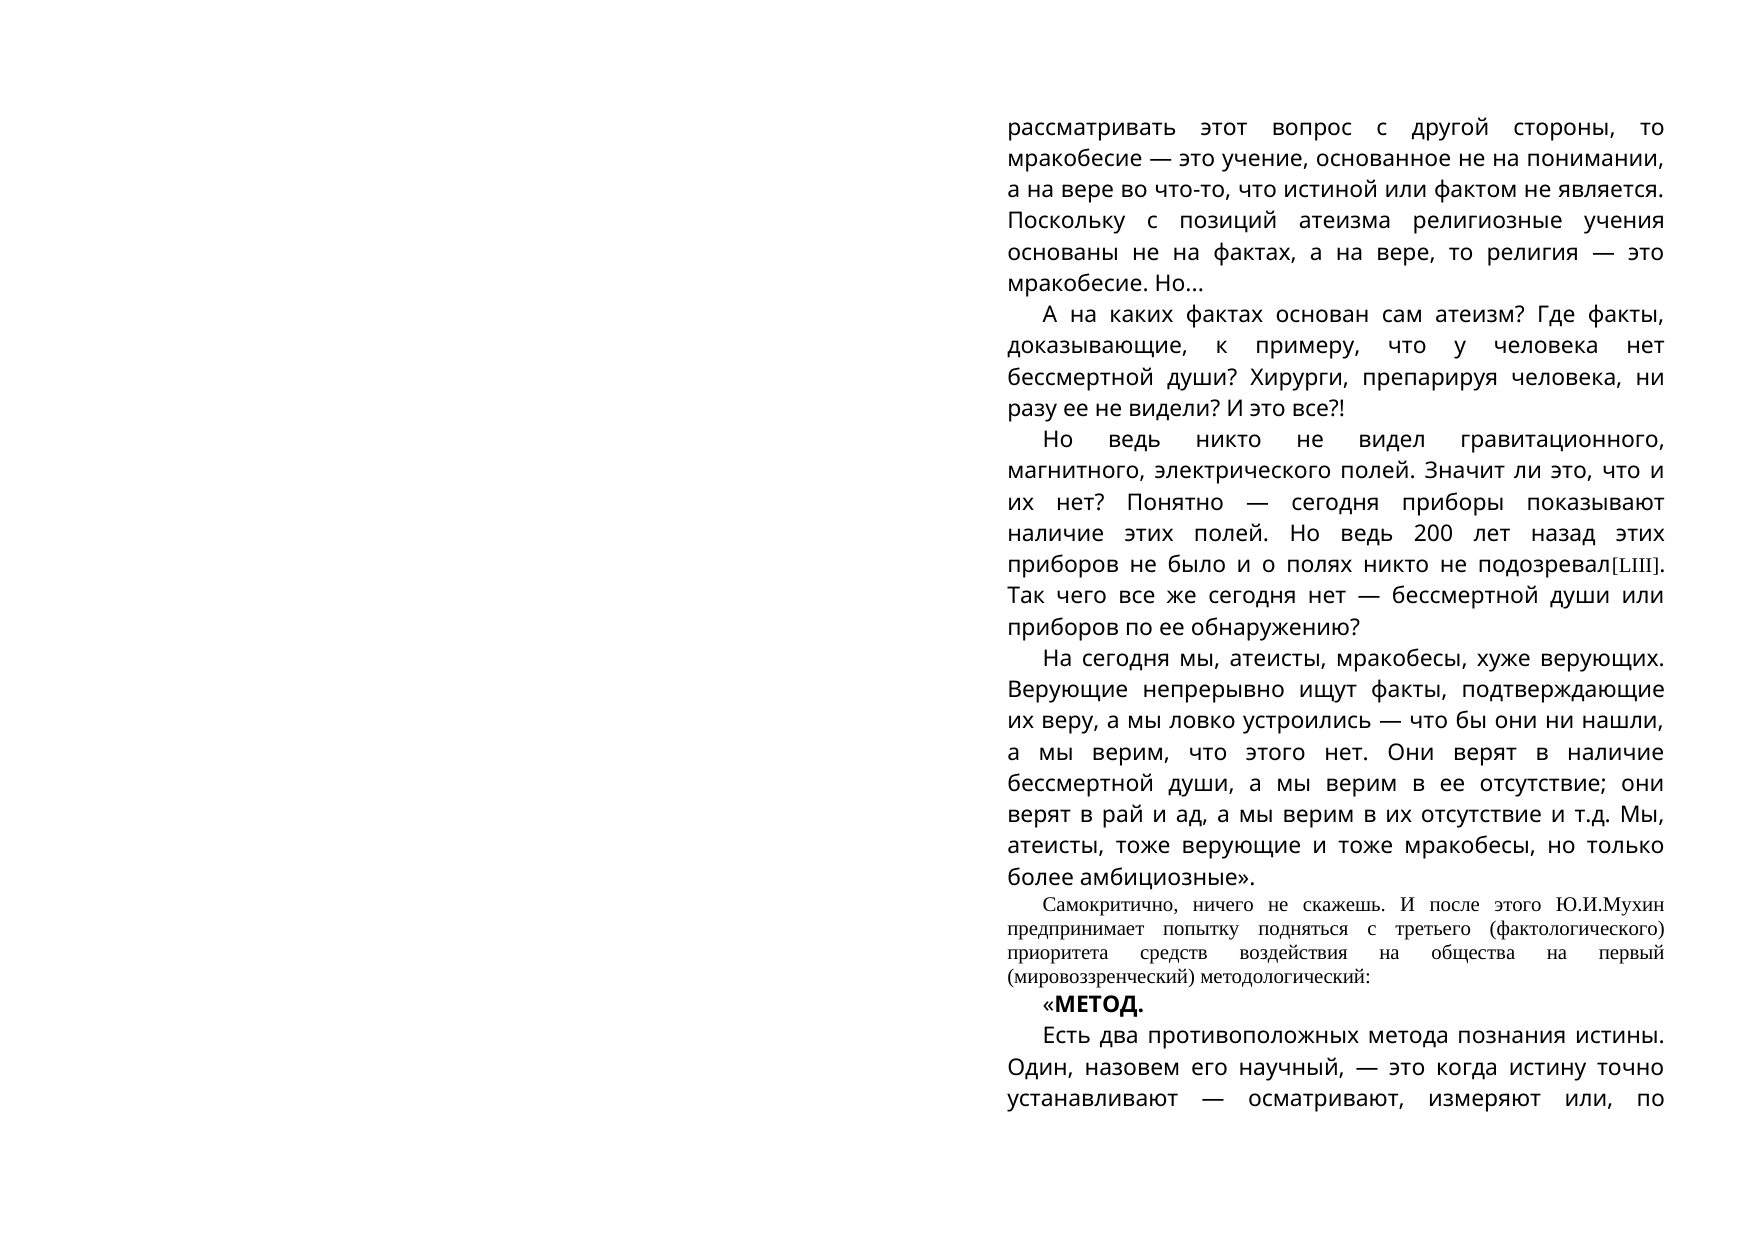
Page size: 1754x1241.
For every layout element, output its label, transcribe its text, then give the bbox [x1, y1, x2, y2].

text На сегодня мы, атеисты, мракобесы, хуже верующих. Верующие непрерывно ищут факты, подтверждающие их веру, а мы ловко устроились — что бы они ни нашли, а мы верим, что этого нет. Они верят в наличие бессмертной души, а мы верим в ее отсутствие; они верят в рай и ад, а мы верим в их отсутствие и т.д. Мы, атеисты, тоже верующие и тоже мракобесы, но только более амбициозные». [1007, 642, 1665, 892]
text Но ведь никто не видел гравитационного, магнитного, электрического полей. Значит ли это, что и их нет? Понятно — сегодня приборы показывают наличие этих полей. Но ведь 200 лет назад этих приборов не было и о полях никто не подозревал[LIII]. Так чего все же сегодня нет — бессмертной души или приборов по ее обнаружению? [1007, 423, 1665, 642]
text «МЕТОД. [1007, 988, 1665, 1019]
text А на каких фактах основан сам атеизм? Где факты, доказывающие, к примеру, что у человека нет бессмертной души? Хирурги, препарируя человека, ни разу ее не видели? И это все?! [1007, 298, 1665, 423]
text Самокритично, ничего не скажешь. И после этого Ю.И.Мухин предпринимает попытку подняться с третьего (фактологического) приоритета средств воздействия на общества на первый (мировоззренческий) методологический: [1007, 892, 1665, 988]
